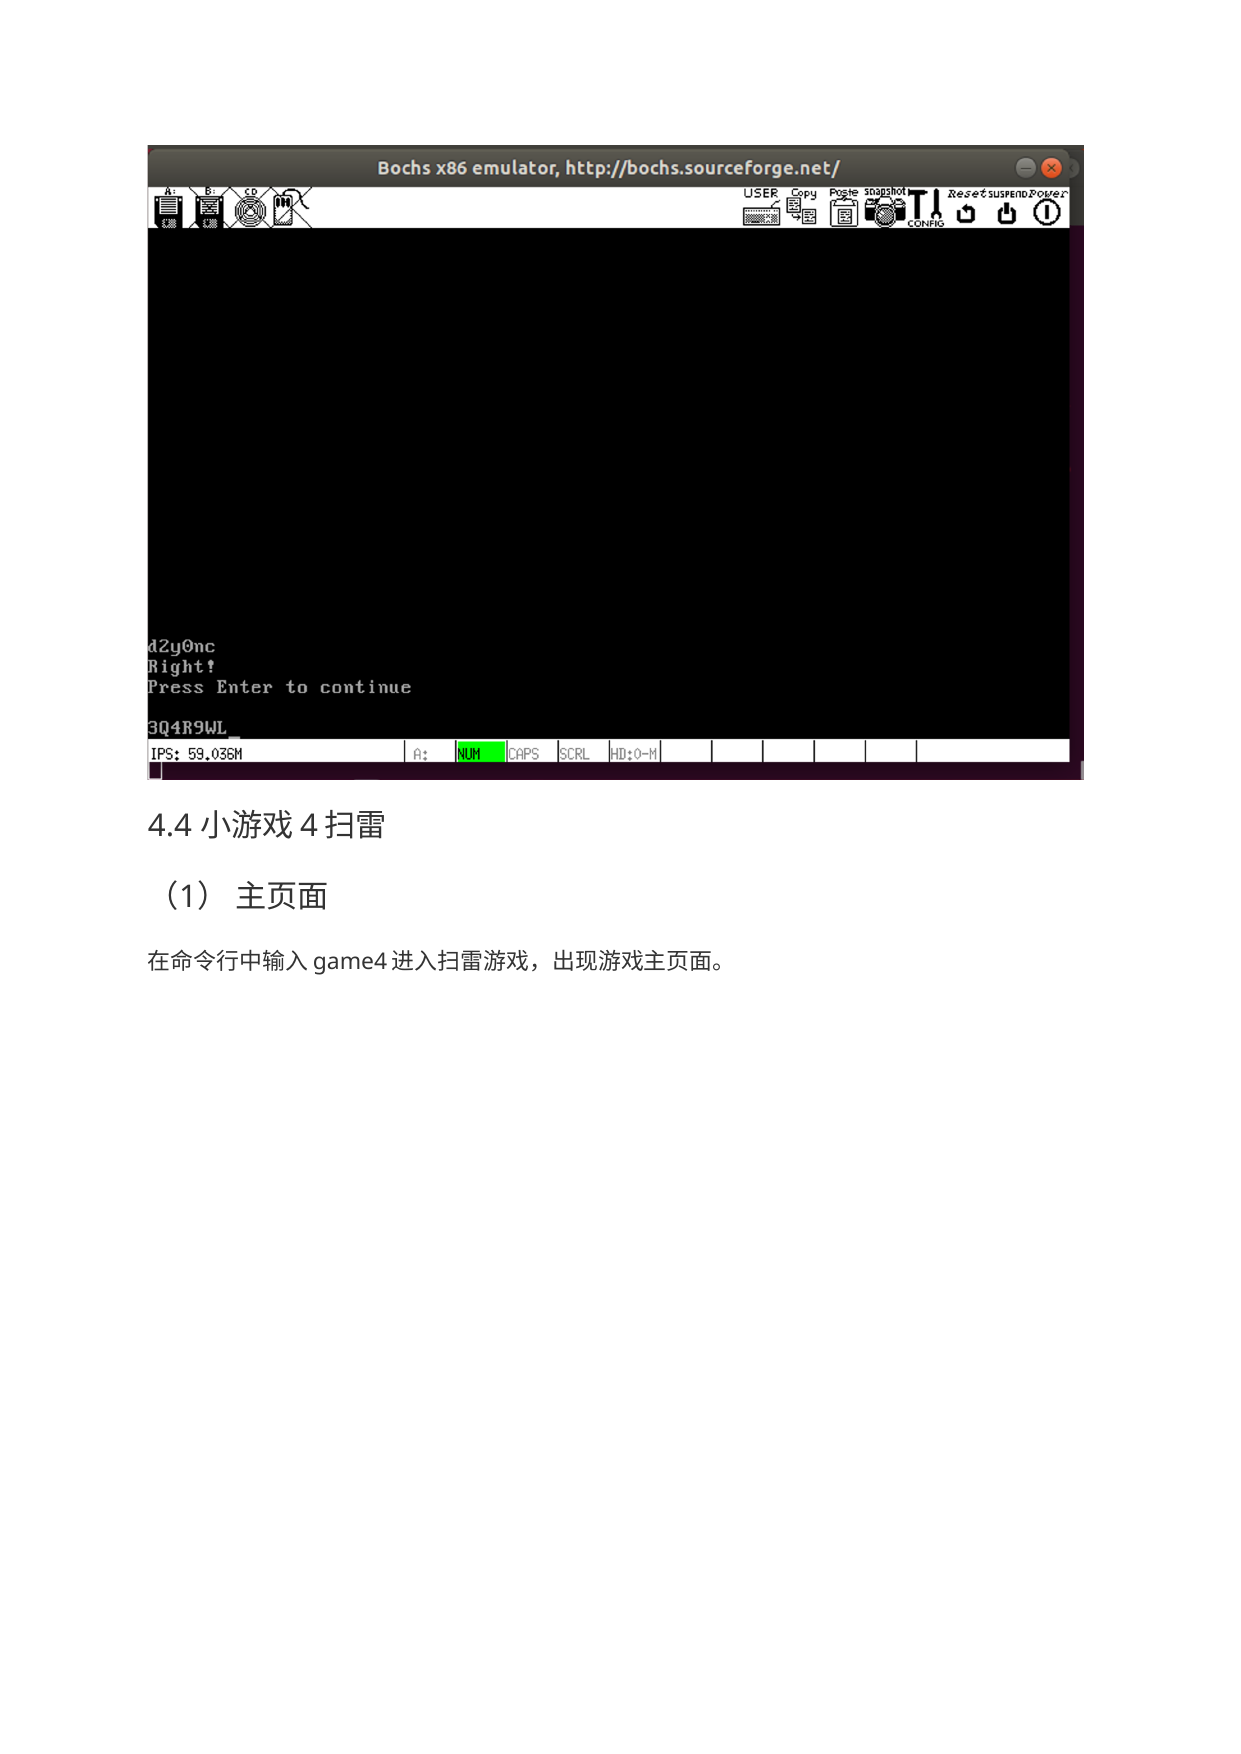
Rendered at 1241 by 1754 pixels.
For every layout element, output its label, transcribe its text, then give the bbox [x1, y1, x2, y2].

list 主页面 [148, 871, 1093, 917]
picture [147, 145, 1084, 780]
text 4.4 小游戏4扫雷 [148, 800, 1093, 845]
text 在命令行中输入game4进入扫雷游戏，出现游戏主页面。 [148, 943, 1093, 976]
